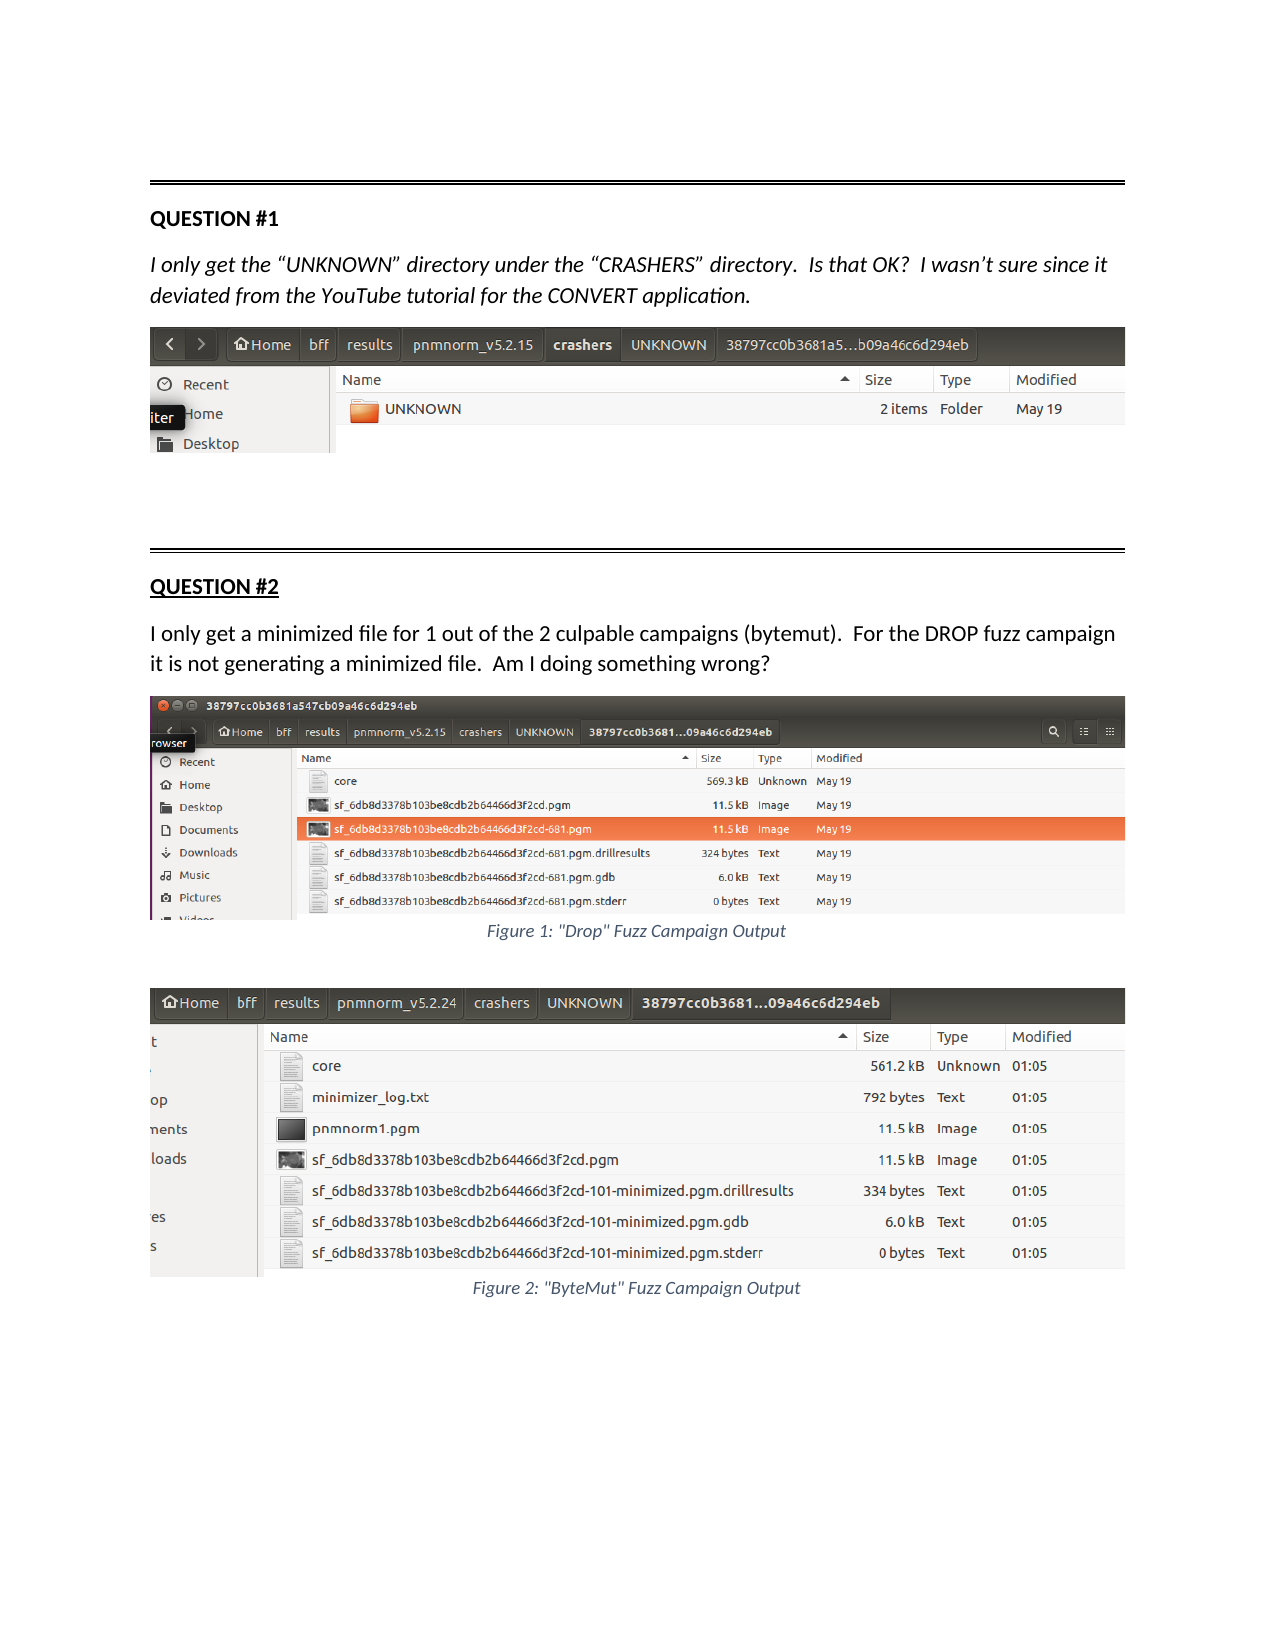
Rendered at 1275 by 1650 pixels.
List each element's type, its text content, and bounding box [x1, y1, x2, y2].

picture [150, 696, 1125, 920]
text QUESTION #2 [150, 572, 1125, 600]
text QUESTION #1 [150, 204, 1125, 232]
text I only get a minimized file for 1 out of the 2 culpable campaigns (bytemut). For the DROP fuzz campaign it is not generating a minimized file. Am I doing something wrong? [150, 619, 1125, 677]
text I only get the “UNKNOWN” directory under the “CRASHERS” directory. Is that OK? I wasn’t sure since it deviated from the YouTube tutorial for the CONVERT application. [150, 251, 1125, 309]
picture [150, 988, 1125, 1277]
picture [150, 327, 1125, 453]
